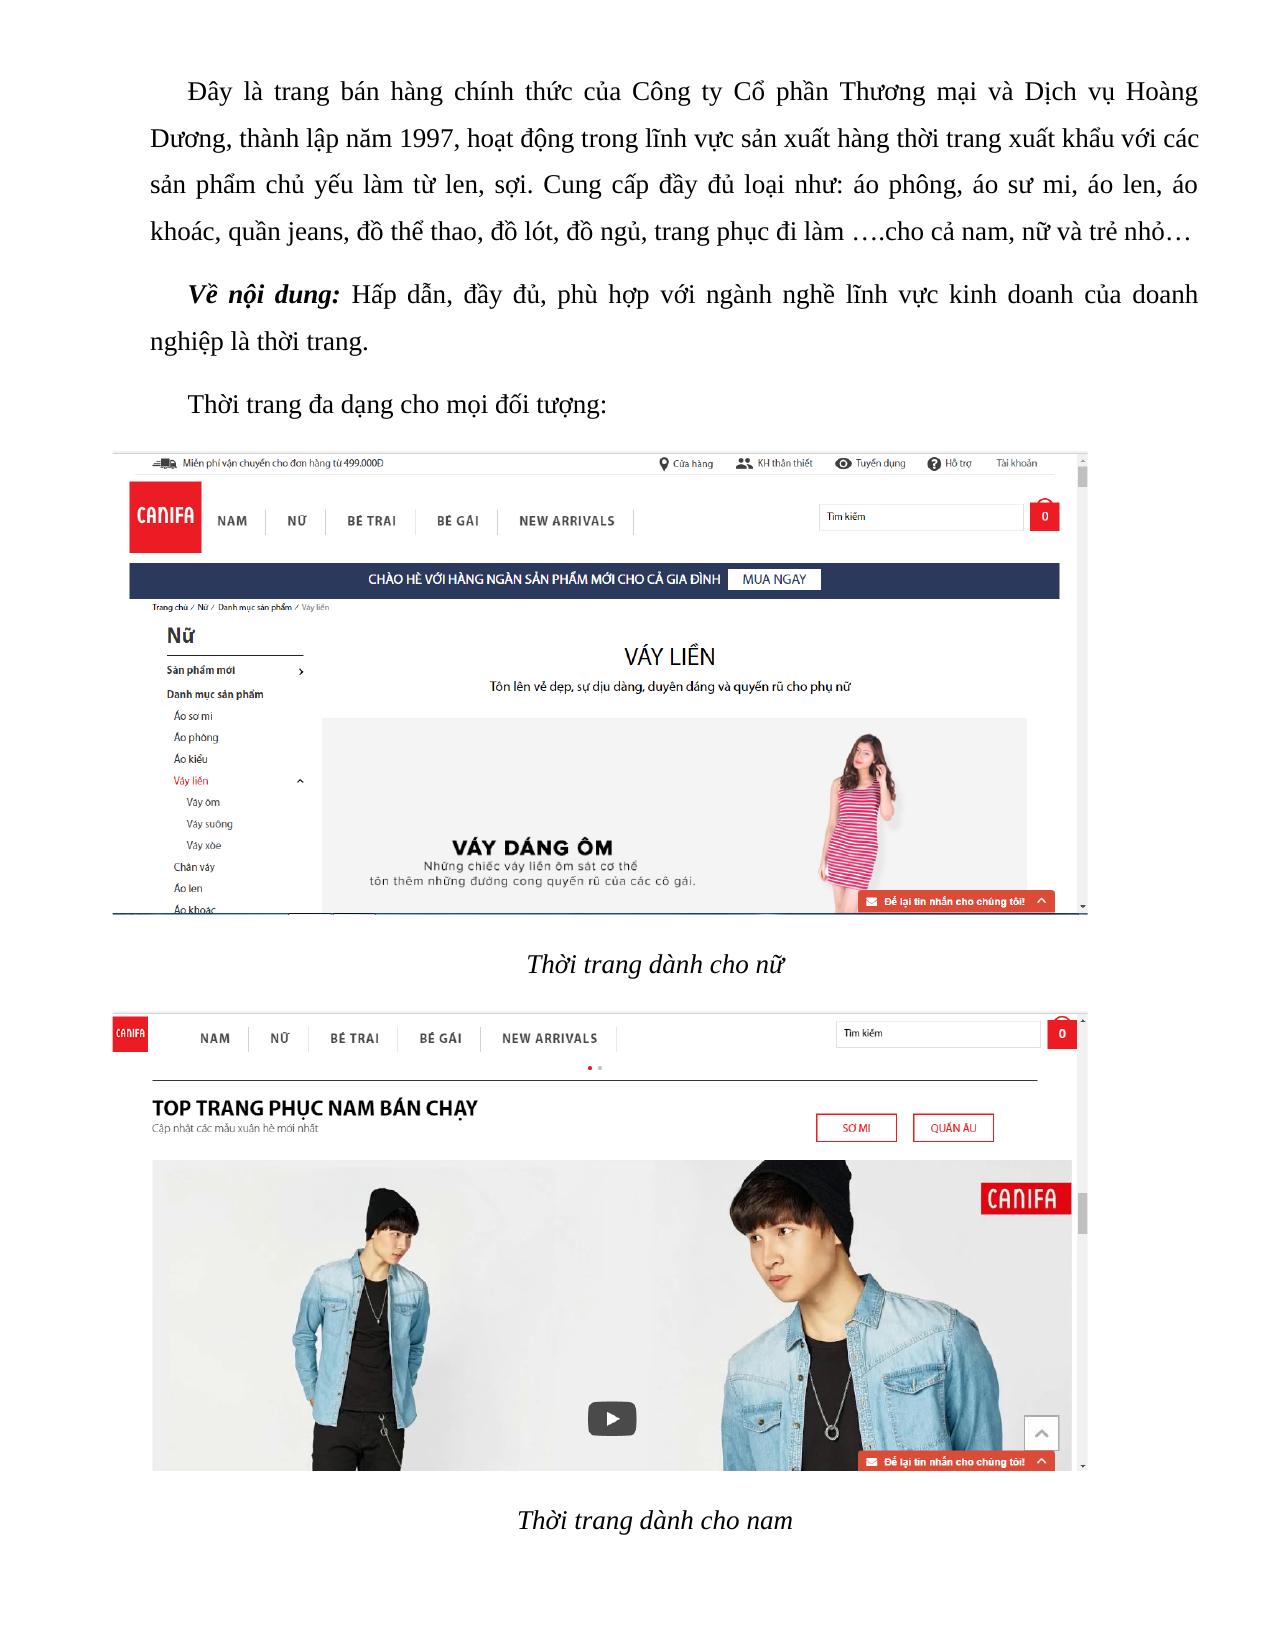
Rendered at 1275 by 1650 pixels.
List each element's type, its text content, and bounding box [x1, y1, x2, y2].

text Thời trang dành cho nam [112, 1504, 1200, 1535]
text Thời trang đa dạng cho mọi đối tượng: [150, 388, 1200, 419]
picture [112, 1011, 1088, 1471]
picture [112, 451, 1088, 915]
text Về nội dung: Hấp dẫn, đầy đủ, phù hợp với ngành nghề lĩnh vực kinh doanh của doanh nghiệp là thời trang. [150, 278, 1200, 356]
text Đây là trang bán hàng chính thức của Công ty Cổ phần Thương mại và Dịch vụ Hoàng Dương, thành lập năm 1997, hoạt động trong lĩnh vực sản xuất hàng thời trang xuất khẩu với các sản phẩm chủ yếu làm từ len, sợi. Cung cấp đầy đủ loại như: áo phông, áo sư mi, áo len, áo khoác, quần jeans, đồ thể thao, đồ lót, đồ ngủ, trang phục đi làm ….cho cả nam, nữ và trẻ nhỏ… [150, 75, 1200, 246]
text Thời trang dành cho nữ [112, 948, 1200, 979]
